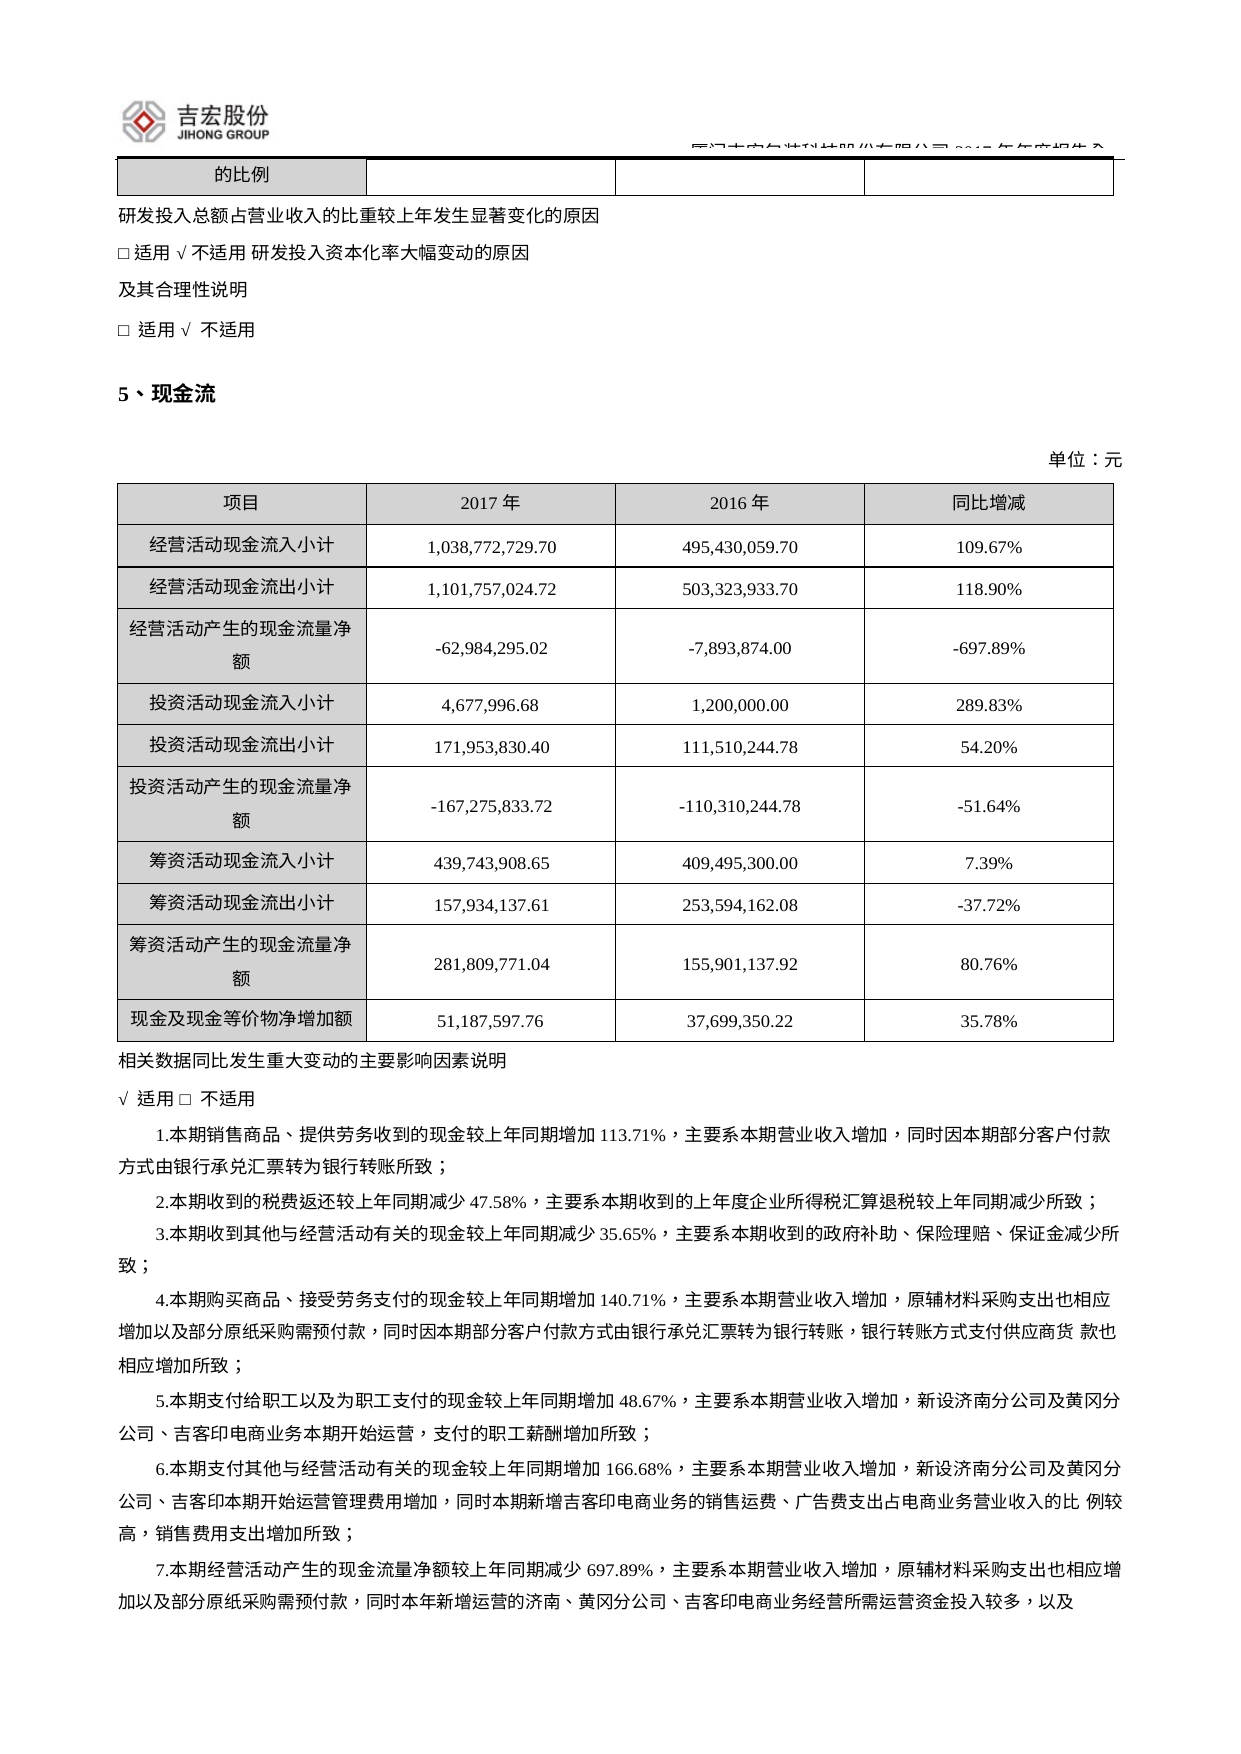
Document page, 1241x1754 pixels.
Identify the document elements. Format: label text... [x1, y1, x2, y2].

table_cell 51,187,597.76 [367, 1000, 615, 1041]
table_cell 503,323,933.70 [616, 568, 864, 608]
picture [119, 87, 282, 151]
table_cell 109.67% [865, 525, 1113, 566]
table_cell 筹资活动产生的现金流量净 额 [118, 925, 366, 999]
text □ 适用 √ 不适用 [118, 318, 1134, 342]
table_header 项目 [118, 484, 366, 524]
table_header 2016 年 [616, 484, 864, 524]
text 3.本期收到其他与经营活动有关的现金较上年同期减少35.65%，主要系本期收到的政府补助、保险理赔、保证金减少所 [155, 1222, 1134, 1246]
table_cell 157,934,137.61 [367, 884, 615, 924]
table_cell -7,893,874.00 [616, 609, 864, 683]
text 单位：元 [106, 447, 1123, 471]
text 7.本期经营活动产生的现金流量净额较上年同期减少697.89%，主要系本期营业收入增加，原辅材料采购支出也相应增 加以及部分原纸采购需预付款，同时本年新增运营的济南、黄冈分公司、吉客印电商业务经营所需运营资金投入较多，以及 [118, 1557, 1123, 1613]
table_cell -110,310,244.78 [616, 767, 864, 841]
table_cell 439,743,908.65 [367, 842, 615, 883]
table_header [865, 159, 1113, 195]
table_cell 4,677,996.68 [367, 684, 615, 724]
table_cell 35.78% [865, 1000, 1113, 1041]
table_cell -697.89% [865, 609, 1113, 683]
text 1.本期销售商品、提供劳务收到的现金较上年同期增加113.71%，主要系本期营业收入增加，同时因本期部分客户付款 方式由银行承兑汇票转为银行转账所致； [118, 1122, 1134, 1178]
text 6.本期支付其他与经营活动有关的现金较上年同期增加166.68%，主要系本期营业收入增加，新设济南分公司及黄冈分 公司、吉客印本期开始运营管理费用增加，同时本期新增吉客印电商业务的销售运费、广告费支出占电商业务营业收入的比 例较高，销售费用支出增加所致； [118, 1457, 1123, 1546]
table_header 的比例 [118, 159, 366, 195]
table_header 2017 年 [367, 484, 615, 524]
text 研发投入总额占营业收入的比重较上年发生显著变化的原因 [118, 203, 1134, 227]
table_cell 37,699,350.22 [616, 1000, 864, 1041]
table_cell 筹资活动现金流出小计 [118, 884, 366, 924]
table_cell 281,809,771.04 [367, 925, 615, 999]
table_cell -51.64% [865, 767, 1113, 841]
table_cell 经营活动产生的现金流量净 额 [118, 609, 366, 683]
table_cell 171,953,830.40 [367, 725, 615, 766]
table_cell 投资活动现金流出小计 [118, 725, 366, 766]
table_header [616, 159, 864, 195]
table_cell 1,038,772,729.70 [367, 525, 615, 566]
table_cell 1,101,757,024.72 [367, 568, 615, 608]
text √ 适用 □ 不适用 [118, 1086, 1134, 1111]
table_cell 409,495,300.00 [616, 842, 864, 883]
text 4.本期购买商品、接受劳务支付的现金较上年同期增加140.71%，主要系本期营业收入增加，原辅材料采购支出也相应 [155, 1287, 1134, 1311]
table_cell 118.90% [865, 568, 1113, 608]
table_cell 7.39% [865, 842, 1113, 883]
table_cell 经营活动现金流入小计 [118, 525, 366, 566]
table_cell 253,594,162.08 [616, 884, 864, 924]
table_cell 495,430,059.70 [616, 525, 864, 566]
table_cell 1,200,000.00 [616, 684, 864, 724]
table_cell 155,901,137.92 [616, 925, 864, 999]
table_cell 111,510,244.78 [616, 725, 864, 766]
text 致； [118, 1254, 1134, 1278]
table_cell -37.72% [865, 884, 1113, 924]
table_header [367, 159, 615, 195]
table_cell -62,984,295.02 [367, 609, 615, 683]
text □ 适用 √ 不适用 研发投入资本化率大幅变动的原因及其合理性说明 [118, 241, 544, 301]
table_cell 现金及现金等价物净增加额 [118, 1000, 366, 1041]
table_cell -167,275,833.72 [367, 767, 615, 841]
table_header 同比增减 [865, 484, 1113, 524]
table_cell 80.76% [865, 925, 1113, 999]
table_cell 投资活动现金流入小计 [118, 684, 366, 724]
text 5.本期支付给职工以及为职工支付的现金较上年同期增加48.67%，主要系本期营业收入增加，新设济南分公司及黄冈分 公司、吉客印电商业务本期开始运营，支付的职工薪酬增加所致； [118, 1389, 1122, 1445]
text 2.本期收到的税费返还较上年同期减少47.58%，主要系本期收到的上年度企业所得税汇算退税较上年同期减少所致； [155, 1189, 1134, 1214]
table_cell 投资活动产生的现金流量净 额 [118, 767, 366, 841]
table_cell 54.20% [865, 725, 1113, 766]
text 增加以及部分原纸采购需预付款，同时因本期部分客户付款方式由银行承兑汇票转为银行转账，银行转账方式支付供应商货 款也相应增加所致； [118, 1319, 1134, 1377]
subtitle 5、现金流 [118, 379, 1134, 407]
table_cell 经营活动现金流出小计 [118, 568, 366, 608]
text 相关数据同比发生重大变动的主要影响因素说明 [118, 1048, 1134, 1073]
table_cell 筹资活动现金流入小计 [118, 842, 366, 883]
table_cell 289.83% [865, 684, 1113, 724]
